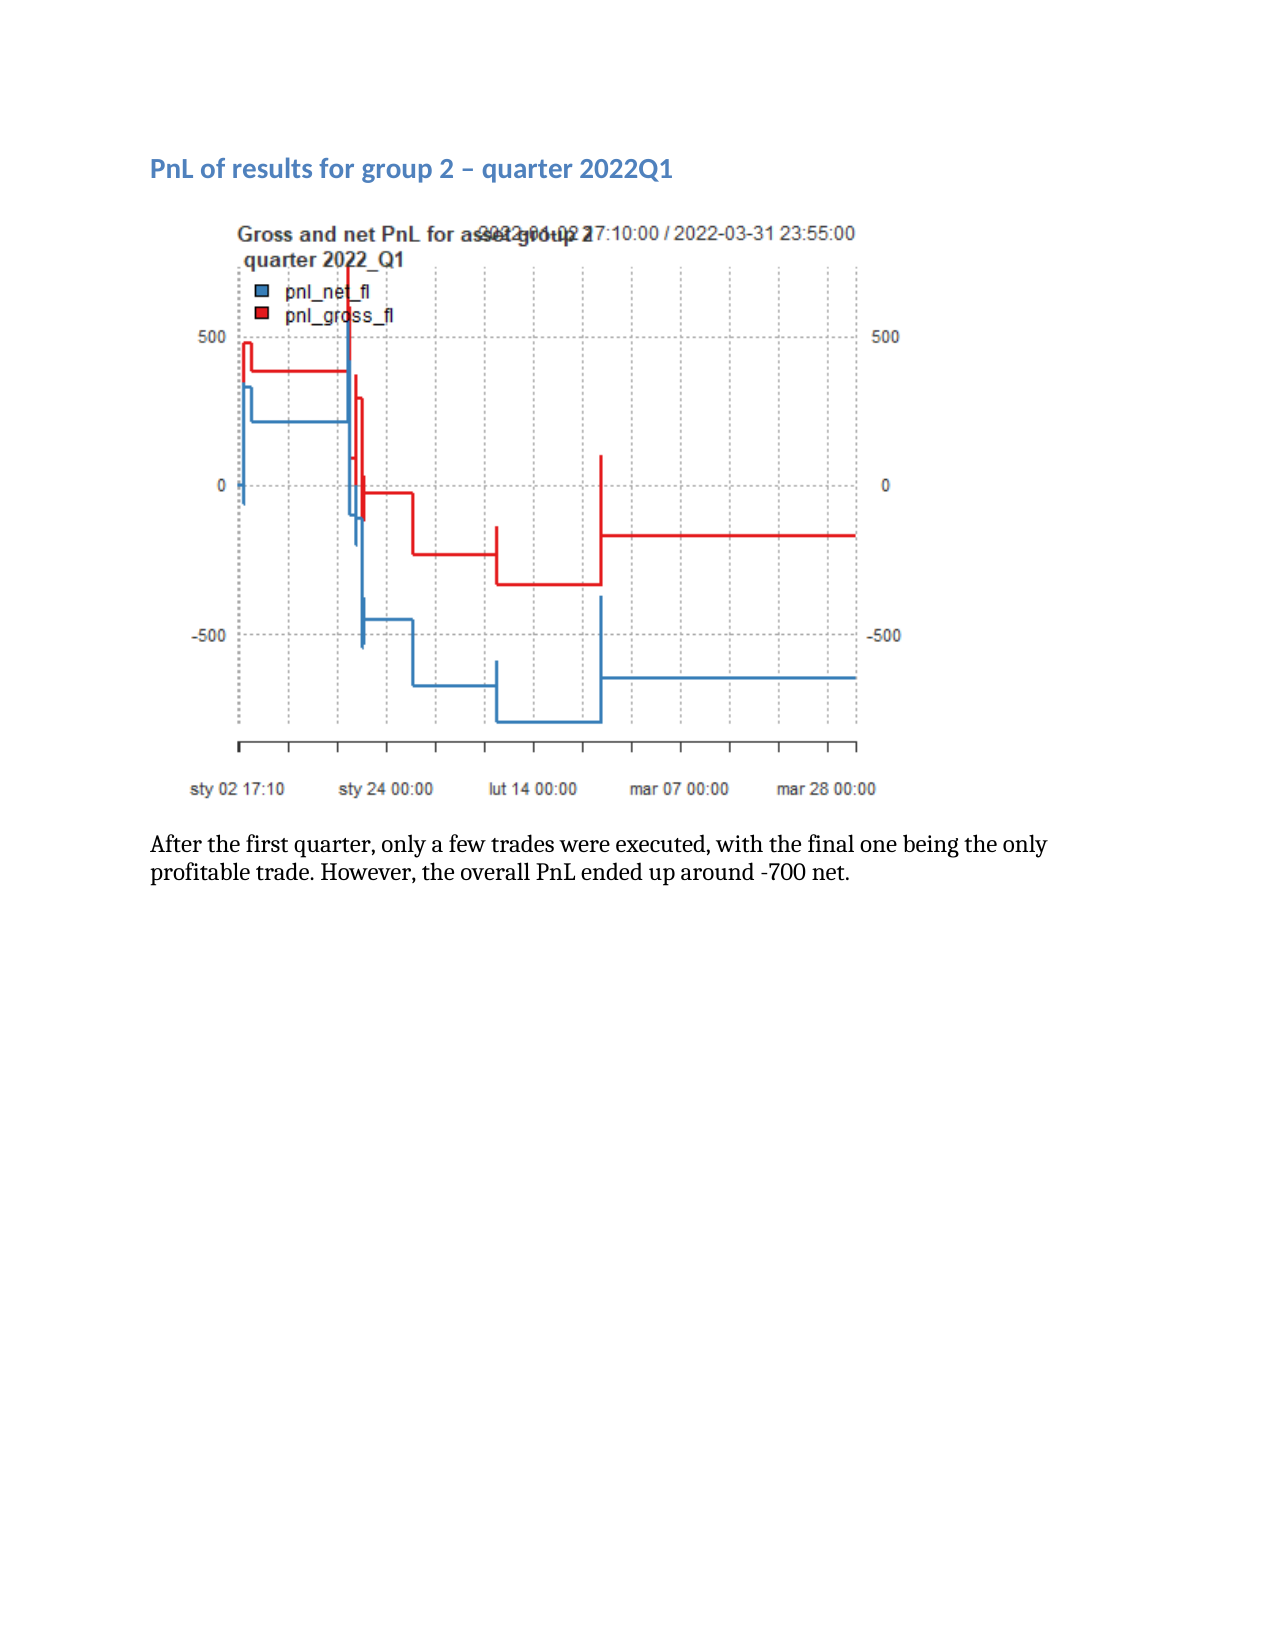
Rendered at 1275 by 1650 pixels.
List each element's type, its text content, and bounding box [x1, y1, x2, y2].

picture [168, 204, 927, 811]
subtitle PnL of results for group 2 – quarter 2022Q1 [150, 150, 1125, 186]
text After the first quarter, only a few trades were executed, with the final one being the only profitable trade. However, the overall PnL ended up around -700 net. [150, 829, 1125, 887]
